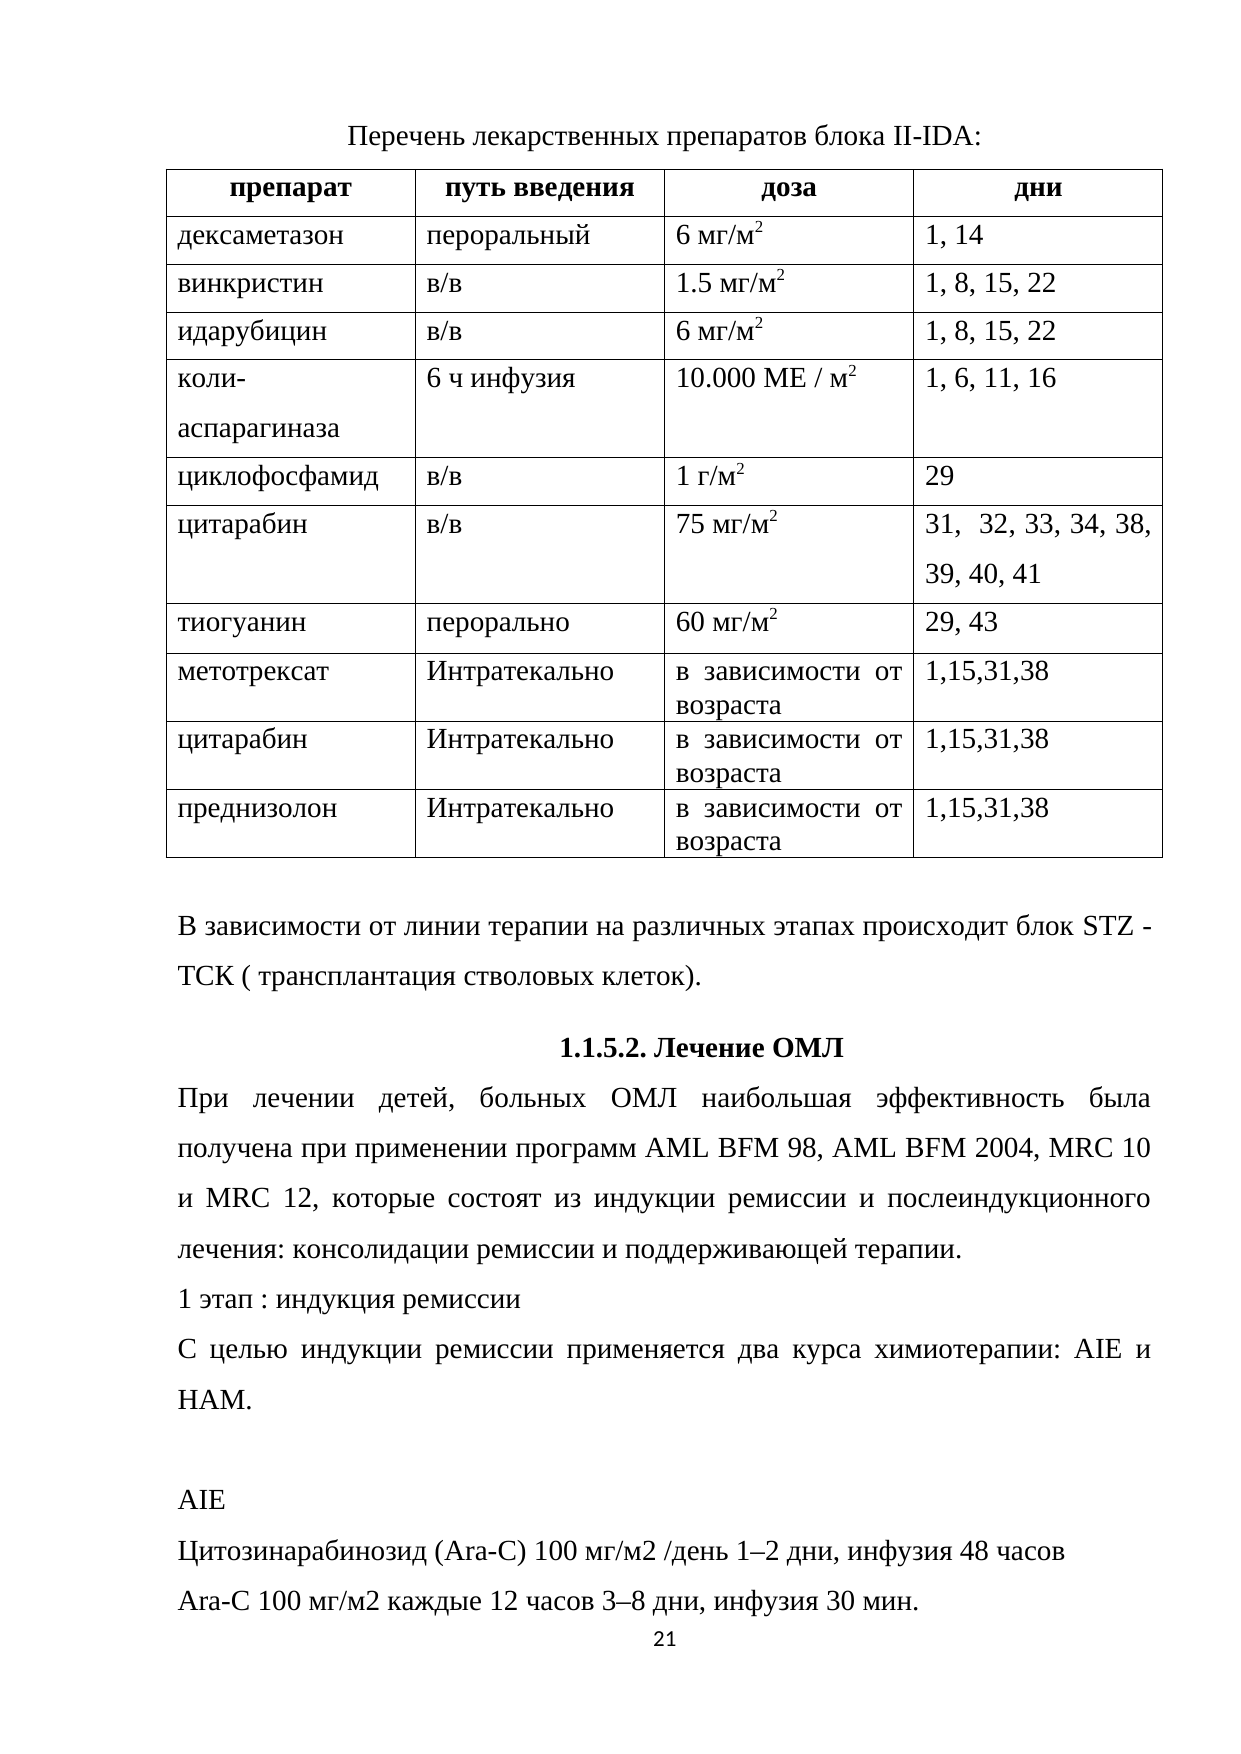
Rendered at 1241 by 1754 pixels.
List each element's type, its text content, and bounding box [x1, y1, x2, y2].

subtitle 1.1.5.2. Лечение ОМЛ [177, 1030, 1152, 1063]
table_cell винкристин [167, 265, 415, 312]
table_cell 1,15,31,38 [914, 654, 1162, 721]
table_cell пероральный [416, 217, 664, 264]
text Цитозинарабинозид (Ara-C) 100 мг/м2 /день 1–2 дни, инфузия 48 часов [177, 1533, 1152, 1566]
table_cell идарубицин [167, 313, 415, 359]
table_cell перорально [416, 604, 664, 652]
text Перечень лекарственных препаратов блока II-IDA: [177, 118, 1152, 152]
table_cell 29 [914, 458, 1162, 505]
table_cell 1.5 мг/м2 [665, 265, 913, 312]
table_cell в/в [416, 458, 664, 505]
table_cell метотрексат [167, 654, 415, 721]
table_cell Интратекально [416, 654, 664, 721]
text Ara-C 100 мг/м2 каждые 12 часов 3–8 дни, инфузия 30 мин. [177, 1583, 1152, 1617]
table_cell в/в [416, 506, 664, 603]
text AIE [177, 1482, 1152, 1516]
text При лечении детей, больных ОМЛ наибольшая эффективность была получена при применении программ AML BFM 98, AML BFM 2004, MRC 10 и MRC 12, которые состоят из индукции ремиссии и послеиндукционного лечения: консолидации ремиссии и поддерживающей терапии. [177, 1080, 1152, 1264]
table_cell циклофосфамид [167, 458, 415, 505]
table_header доза [665, 170, 913, 216]
table_cell в/в [416, 313, 664, 359]
table_cell 75 мг/м2 [665, 506, 913, 603]
table_cell 6 мг/м2 [665, 313, 913, 359]
text В зависимости от линии терапии на различных этапах происходит блок STZ -ТСК ( трансплантация стволовых клеток). [177, 908, 1152, 992]
table_cell цитарабин [167, 506, 415, 603]
table_cell в/в [416, 265, 664, 312]
table_cell 1, 8, 15, 22 [914, 313, 1162, 359]
table_cell дексаметазон [167, 217, 415, 264]
table_cell 1,15,31,38 [914, 722, 1162, 789]
table_cell Интратекально [416, 790, 664, 857]
table_cell Интратекально [416, 722, 664, 789]
table_cell цитарабин [167, 722, 415, 789]
table_cell 60 мг/м2 [665, 604, 913, 652]
table_cell 10.000 МЕ / м2 [665, 360, 913, 457]
table_cell 1, 8, 15, 22 [914, 265, 1162, 312]
table_cell 29, 43 [914, 604, 1162, 652]
table_cell 1 г/м2 [665, 458, 913, 505]
table_cell 1,15,31,38 [914, 790, 1162, 857]
text С целью индукции ремиссии применяется два курса химиотерапии: AIE и HAM. [177, 1332, 1152, 1415]
table_header путь введения [416, 170, 664, 216]
table_cell в зависимости от возраста [665, 654, 913, 721]
table_cell тиогуанин [167, 604, 415, 652]
table_cell 6 ч инфузия [416, 360, 664, 457]
table_header препарат [167, 170, 415, 216]
table_cell 6 мг/м2 [665, 217, 913, 264]
table_cell 1, 14 [914, 217, 1162, 264]
table_header дни [914, 170, 1162, 216]
text 1 этап : индукция ремиссии [177, 1281, 1152, 1315]
table_cell 31, 32, 33, 34, 38, 39, 40, 41 [914, 506, 1162, 603]
table_cell 1, 6, 11, 16 [914, 360, 1162, 457]
table_cell в зависимости от возраста [665, 790, 913, 857]
table_cell преднизолон [167, 790, 415, 857]
table_cell в зависимости от возраста [665, 722, 913, 789]
table_cell коли-аспарагиназа [167, 360, 415, 457]
